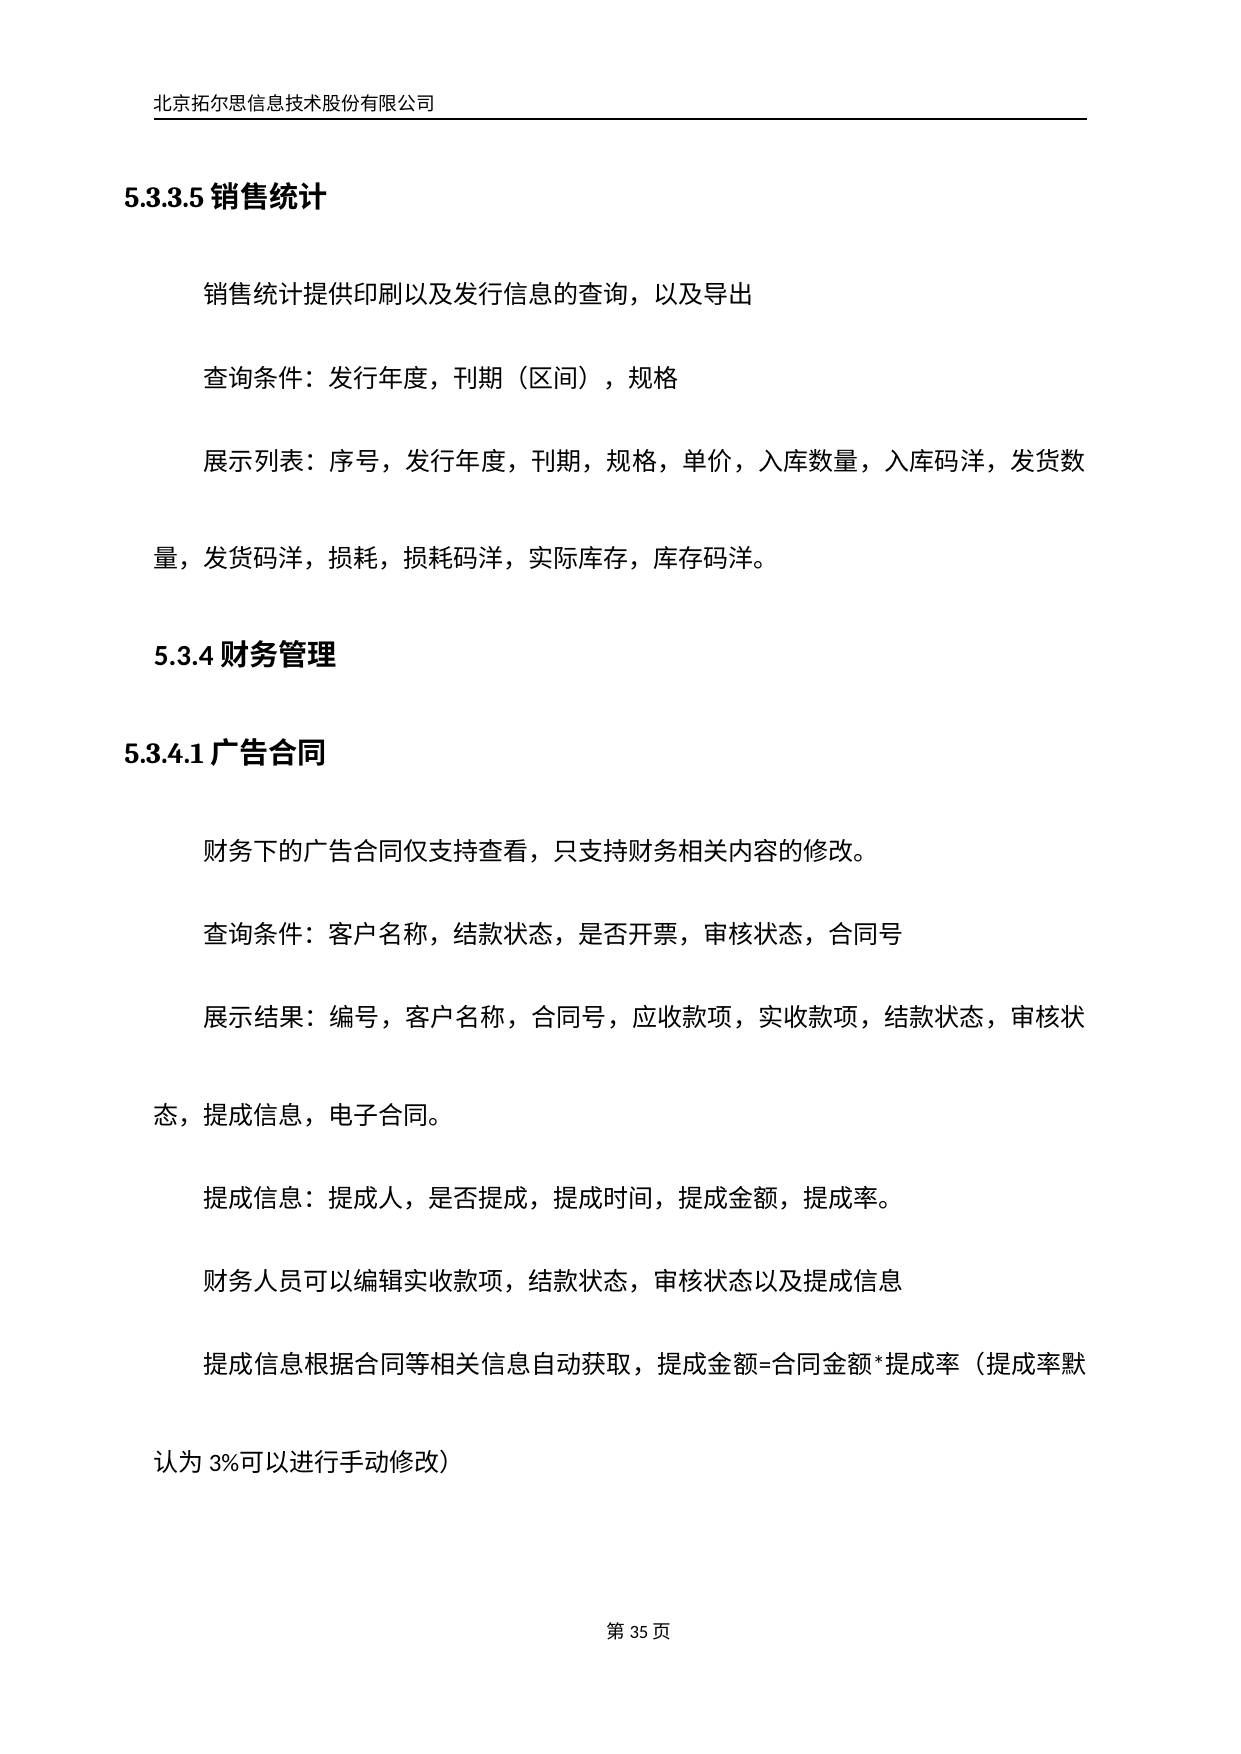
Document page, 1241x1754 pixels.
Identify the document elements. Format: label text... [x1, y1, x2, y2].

text 提成信息：提成人，是否提成，提成时间，提成金额，提成率。 [153, 1164, 1087, 1229]
subtitle 销售统计 [124, 162, 1087, 227]
text 展示列表：序号，发行年度，刊期，规格，单价，入库数量，入库码洋，发货数量，发货码洋，损耗，损耗码洋，实际库存，库存码洋。 [153, 427, 1087, 589]
subtitle 财务管理 [154, 620, 1087, 685]
text 查询条件：发行年度，刊期（区间），规格 [153, 344, 1087, 409]
text 展示结果：编号，客户名称，合同号，应收款项，实收款项，结款状态，审核状态，提成信息，电子合同。 [153, 983, 1087, 1146]
text 财务下的广告合同仅支持查看，只支持财务相关内容的修改。 [153, 817, 1087, 882]
text 提成信息根据合同等相关信息自动获取，提成金额=合同金额*提成率（提成率默认为3%可以进行手动修改） [153, 1330, 1087, 1493]
text 销售统计提供印刷以及发行信息的查询，以及导出 [153, 261, 1087, 326]
text 查询条件：客户名称，结款状态，是否开票，审核状态，合同号 [153, 900, 1087, 965]
subtitle 广告合同 [124, 719, 1087, 784]
text 财务人员可以编辑实收款项，结款状态，审核状态以及提成信息 [153, 1247, 1087, 1312]
